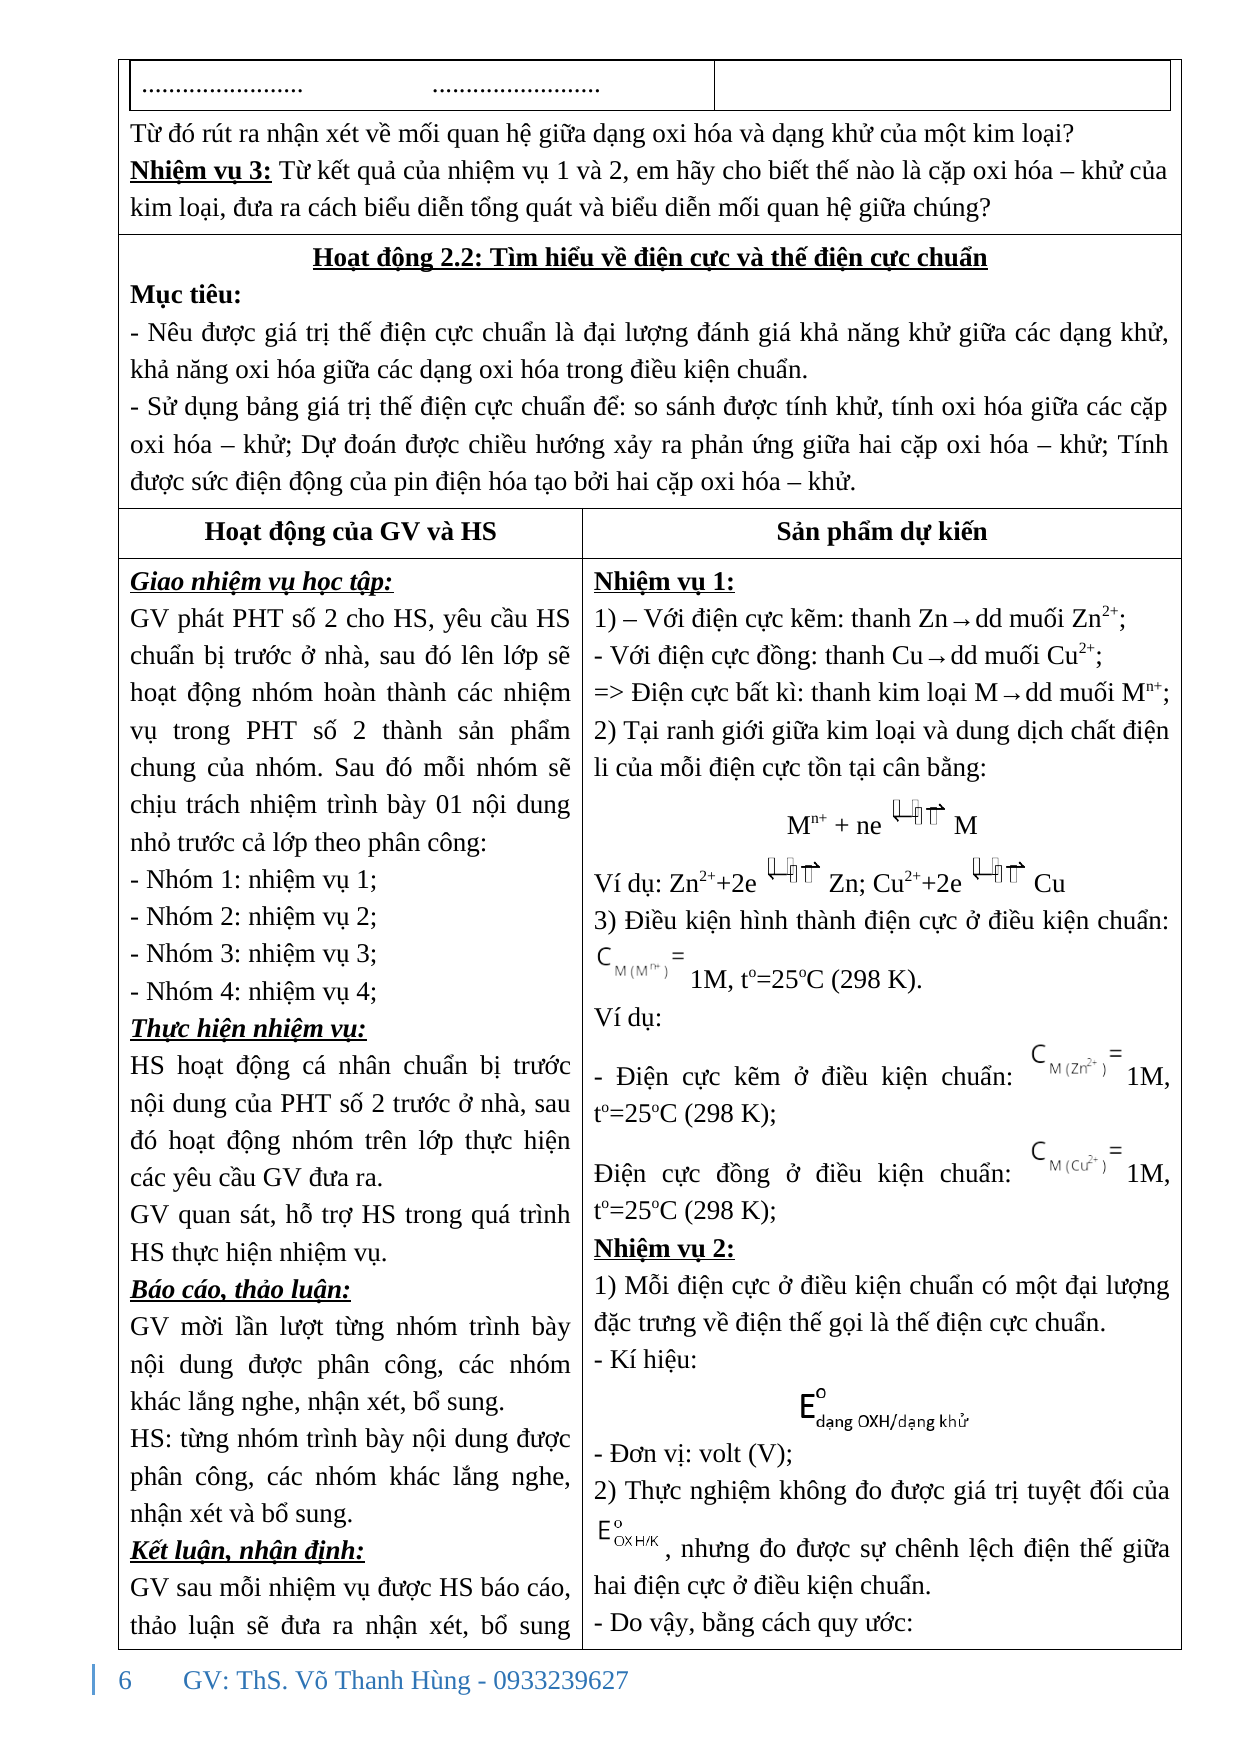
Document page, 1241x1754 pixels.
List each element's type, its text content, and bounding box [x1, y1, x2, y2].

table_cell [583, 559, 1181, 1649]
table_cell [119, 60, 1181, 234]
table_cell Sản phẩm dự kiến [583, 509, 1181, 558]
table_cell Hoạt động của GV và HS [119, 509, 582, 558]
picture [794, 1380, 970, 1432]
table_cell Hoạt động 2.2: Tìm hiểu về điện cực và thế điện cực chuẩn Mục tiêu: - Nêu được giá trị thế điện cực chuẩn là đại lượng đánh giá khả năng khử giữa các dạng khử, khả năng oxi hóa giữa các dạng oxi hóa trong điều kiện chuẩn. - Sử dụng bảng giá trị thế điện cực chuẩn để: so sánh được tính khử, tính oxi hóa giữa các cặp oxi hóa – khử; Dự đoán được chiều hướng xảy ra phản ứng giữa hai cặp oxi hóa – khử; Tính được sức điện động của pin điện hóa tạo bởi hai cặp oxi hóa – khử. [119, 235, 1181, 508]
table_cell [119, 559, 582, 1649]
